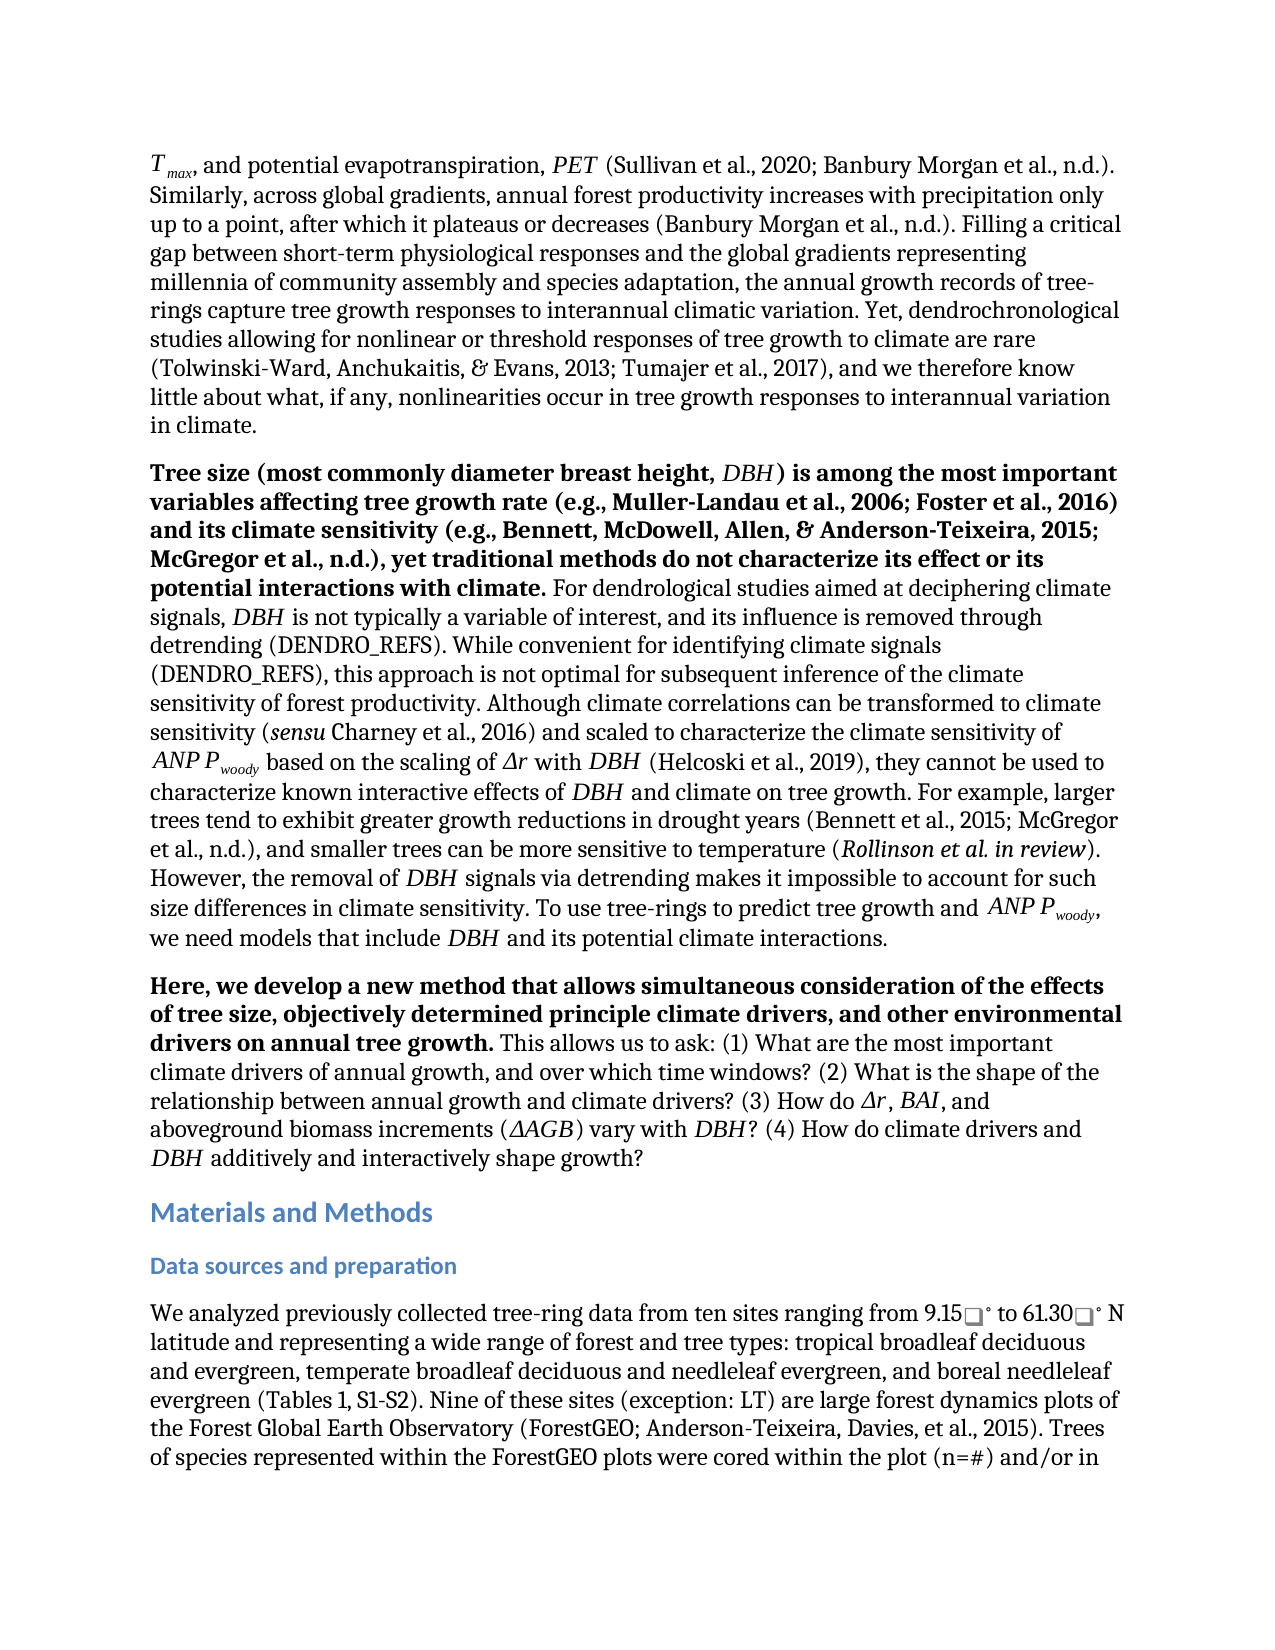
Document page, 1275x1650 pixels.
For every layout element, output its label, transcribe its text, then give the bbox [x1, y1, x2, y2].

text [150, 150, 1125, 440]
subtitle Data sources and preparation [150, 1250, 1125, 1281]
text Tree size (most commonly diameter breast height, ) is among the most important variables affecting tree growth rate (e.g., Muller-Landau et al., 2006; Foster et al., 2016) and its climate sensitivity (e.g., Bennett, McDowell, Allen, & Anderson-Teixeira, 2015; McGregor et al., n.d.), yet traditional methods do not characterize its effect or its potential interactions with climate. For dendrological studies aimed at deciphering climate signals, is not typically a variable of interest, and its influence is removed through detrending (DENDRO_REFS). While convenient for identifying climate signals (DENDRO_REFS), this approach is not optimal for subsequent inference of the climate sensitivity of forest productivity. Although climate correlations can be transformed to climate sensitivity (sensu Charney et al., 2016) and scaled to characterize the climate sensitivity of based on the scaling of with (Helcoski et al., 2019), they cannot be used to characterize known interactive effects of and climate on tree growth. For example, larger trees tend to exhibit greater growth reductions in drought years (Bennett et al., 2015; McGregor et al., n.d.), and smaller trees can be more sensitive to temperature (Rollinson et al. in review). However, the removal of signals via detrending makes it impossible to account for such size differences in climate sensitivity. To use tree-rings to predict tree growth and , we need models that include and its potential climate interactions. [150, 459, 1125, 953]
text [150, 1299, 1125, 1472]
subtitle Materials and Methods [150, 1194, 1125, 1229]
text Here, we develop a new method that allows simultaneous consideration of the effects of tree size, objectively determined principle climate drivers, and other environmental drivers on annual tree growth. This allows us to ask: (1) What are the most important climate drivers of annual growth, and over which time windows? (2) What is the shape of the relationship between annual growth and climate drivers? (3) How do , , and aboveground biomass increments () vary with ? (4) How do climate drivers and additively and interactively shape growth? [150, 972, 1125, 1173]
